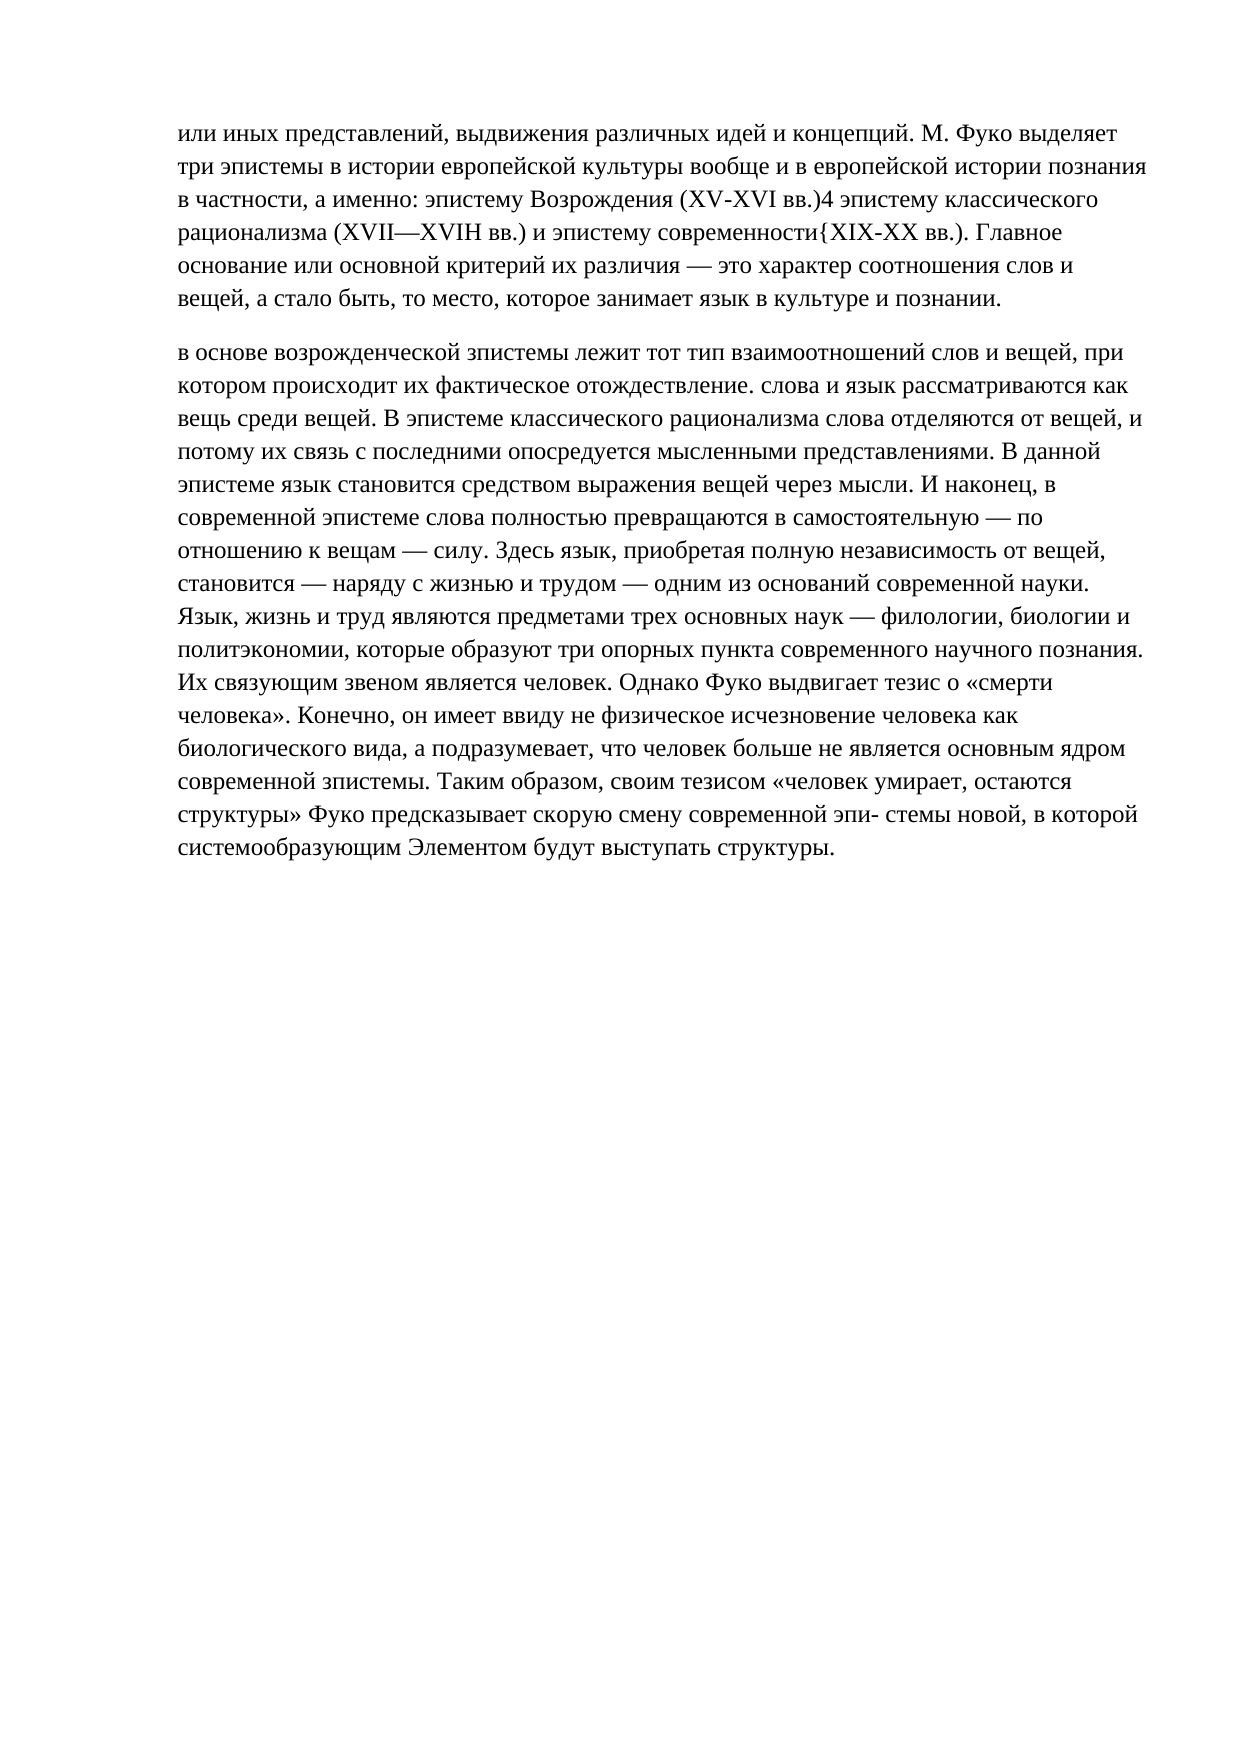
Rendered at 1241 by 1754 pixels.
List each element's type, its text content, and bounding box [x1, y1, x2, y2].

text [177, 118, 1152, 312]
text в основе возрожденческой зпистемы лежит тот тип взаимоотношений слов и вещей, при котором происходит их фактическое отождествление. слова и язык рассматриваются как вещь среди вещей. В эпистеме классического рационализма слова отделяются от вещей, и потому их связь с последними опосредуется мысленными представлениями. В данной эпистеме язык становится средством выражения вещей через мысли. И наконец, в современной эпистеме слова полностью превращаются в самостоятельную — по отношению к вещам — силу. Здесь язык, приобретая полную независимость от вещей, становится — наряду с жизнью и трудом — одним из оснований современной науки. Язык, жизнь и труд являются предметами трех основных наук — филологии, биологии и политэкономии, которые образуют три опорных пункта современного научного познания. Их связующим звеном является человек. Однако Фуко выдвигает тезис о «смерти человека». Конечно, он имеет ввиду не физическое исчезновение человека как биологического вида, а подразумевает, что человек больше не является основным ядром современной зпистемы. Таким образом, своим тезисом «человек умирает, остаются структуры» Фуко предсказывает скорую смену современной эпи- стемы новой, в которой системообразующим Элементом будут выступать структуры. [177, 337, 1152, 861]
